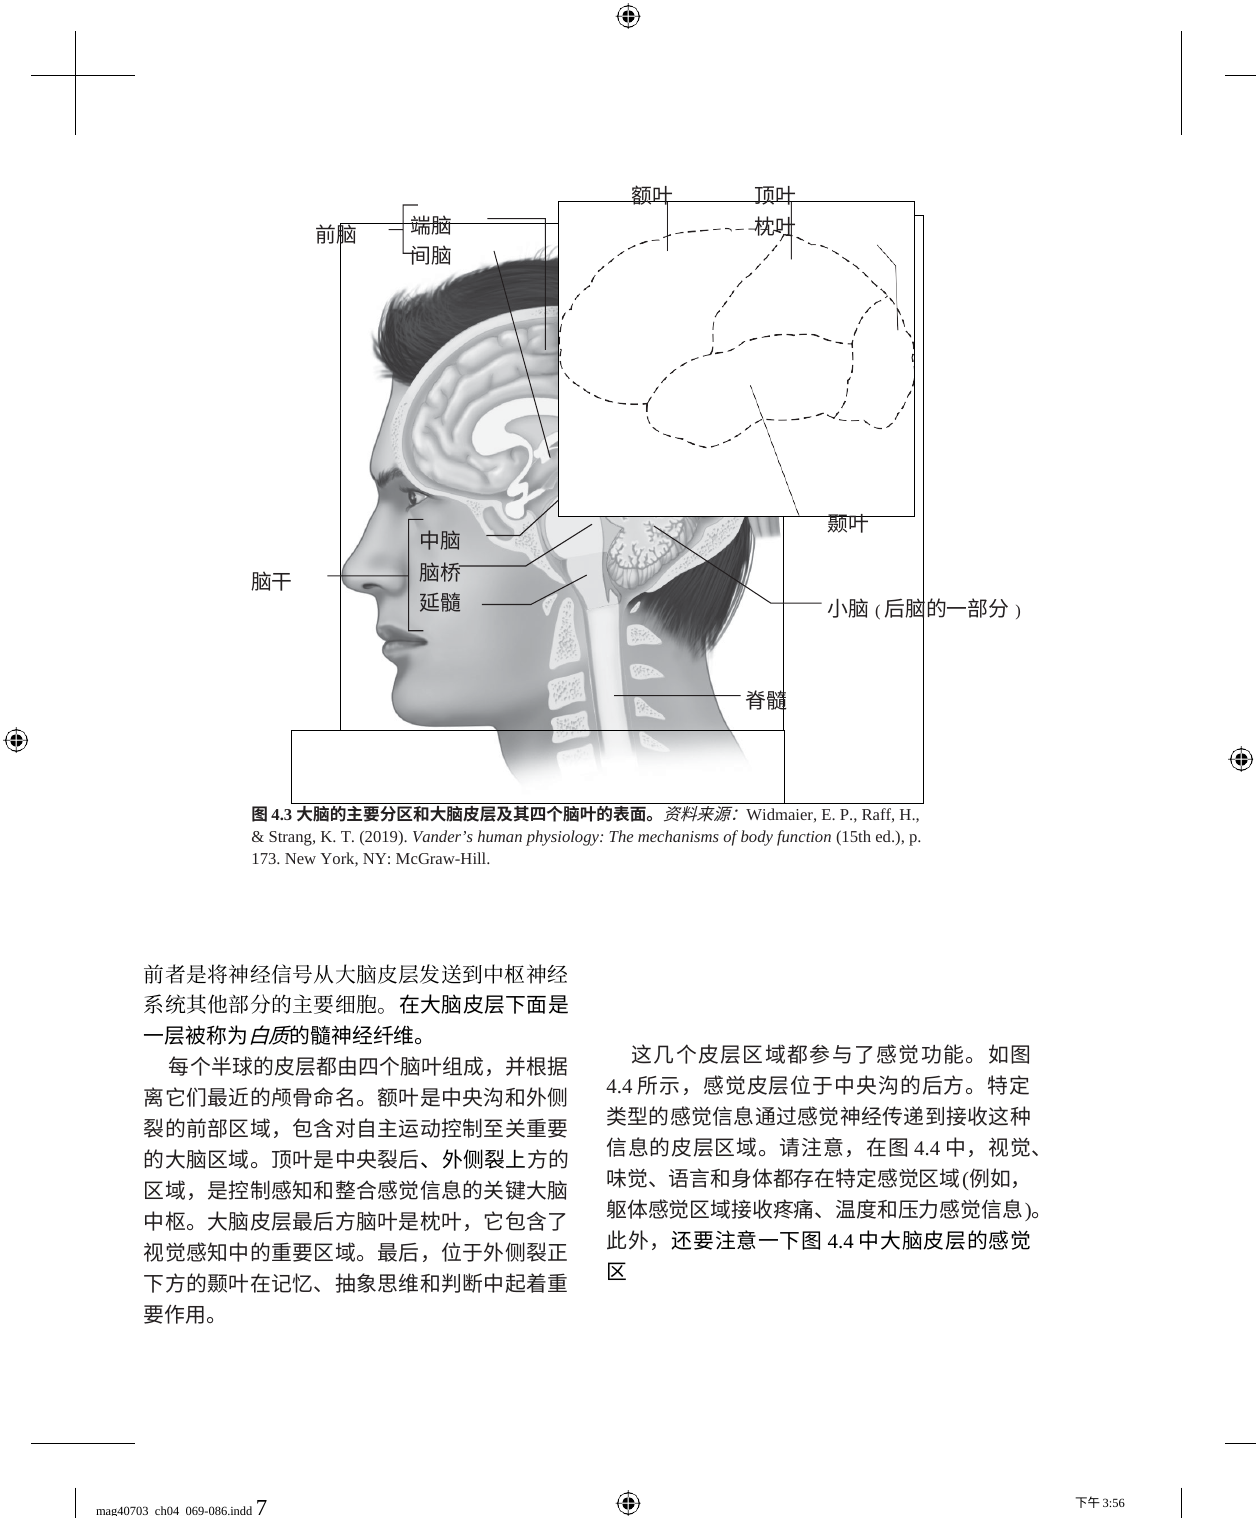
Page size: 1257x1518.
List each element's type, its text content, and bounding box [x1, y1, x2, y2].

picture [615, 1490, 641, 1516]
picture [784, 216, 923, 801]
picture [292, 731, 784, 801]
text 这几个皮层区域都参与了感觉功能。如图4.4所示，感觉皮层位于中央沟的后方。特定类型的感觉信息通过感觉神经传递到接收这种信息的皮层区域。请注意，在图4.4中，视觉、味觉、语言和身体都存在特定感觉区域(例如，躯体感觉区域接收疼痛、温度和压力感觉信息)。此外，还要注意一下图4.4中大脑皮层的感觉区 [606, 1038, 1032, 1286]
picture [3, 727, 29, 753]
picture [341, 224, 783, 730]
picture [1228, 746, 1254, 772]
picture [559, 202, 914, 516]
text 图4.3 大脑的主要分区和大脑皮层及其四个脑叶的表面。资料来源：Widmaier, E. P., Raff, H., & Strang, K. T. (2019). Vander’s human physiology: The mechanisms of body function (15th ed.), p. 173. New York, NY: McGraw-Hill. [251, 801, 929, 868]
picture [416, 224, 423, 230]
text 前者是将神经信号从大脑皮层发送到中枢神经系统其他部分的主要细胞。在大脑皮层下面是一层被称为白质的髓神经纤维。 [144, 963, 569, 1049]
text 每个半球的皮层都由四个脑叶组成，并根据离它们最近的颅骨命名。额叶是中央沟和外侧裂的前部区域，包含对自主运动控制至关重要的大脑区域。顶叶是中央裂后、外侧裂上方的区域，是控制感知和整合感觉信息的关键大脑中枢。大脑皮层最后方脑叶是枕叶，它包含了视觉感知中的重要区域。最后，位于外侧裂正下方的颞叶在记忆、抽象思维和判断中起着重要作用。 [144, 1050, 569, 1329]
picture [441, 224, 449, 232]
picture [615, 3, 641, 29]
